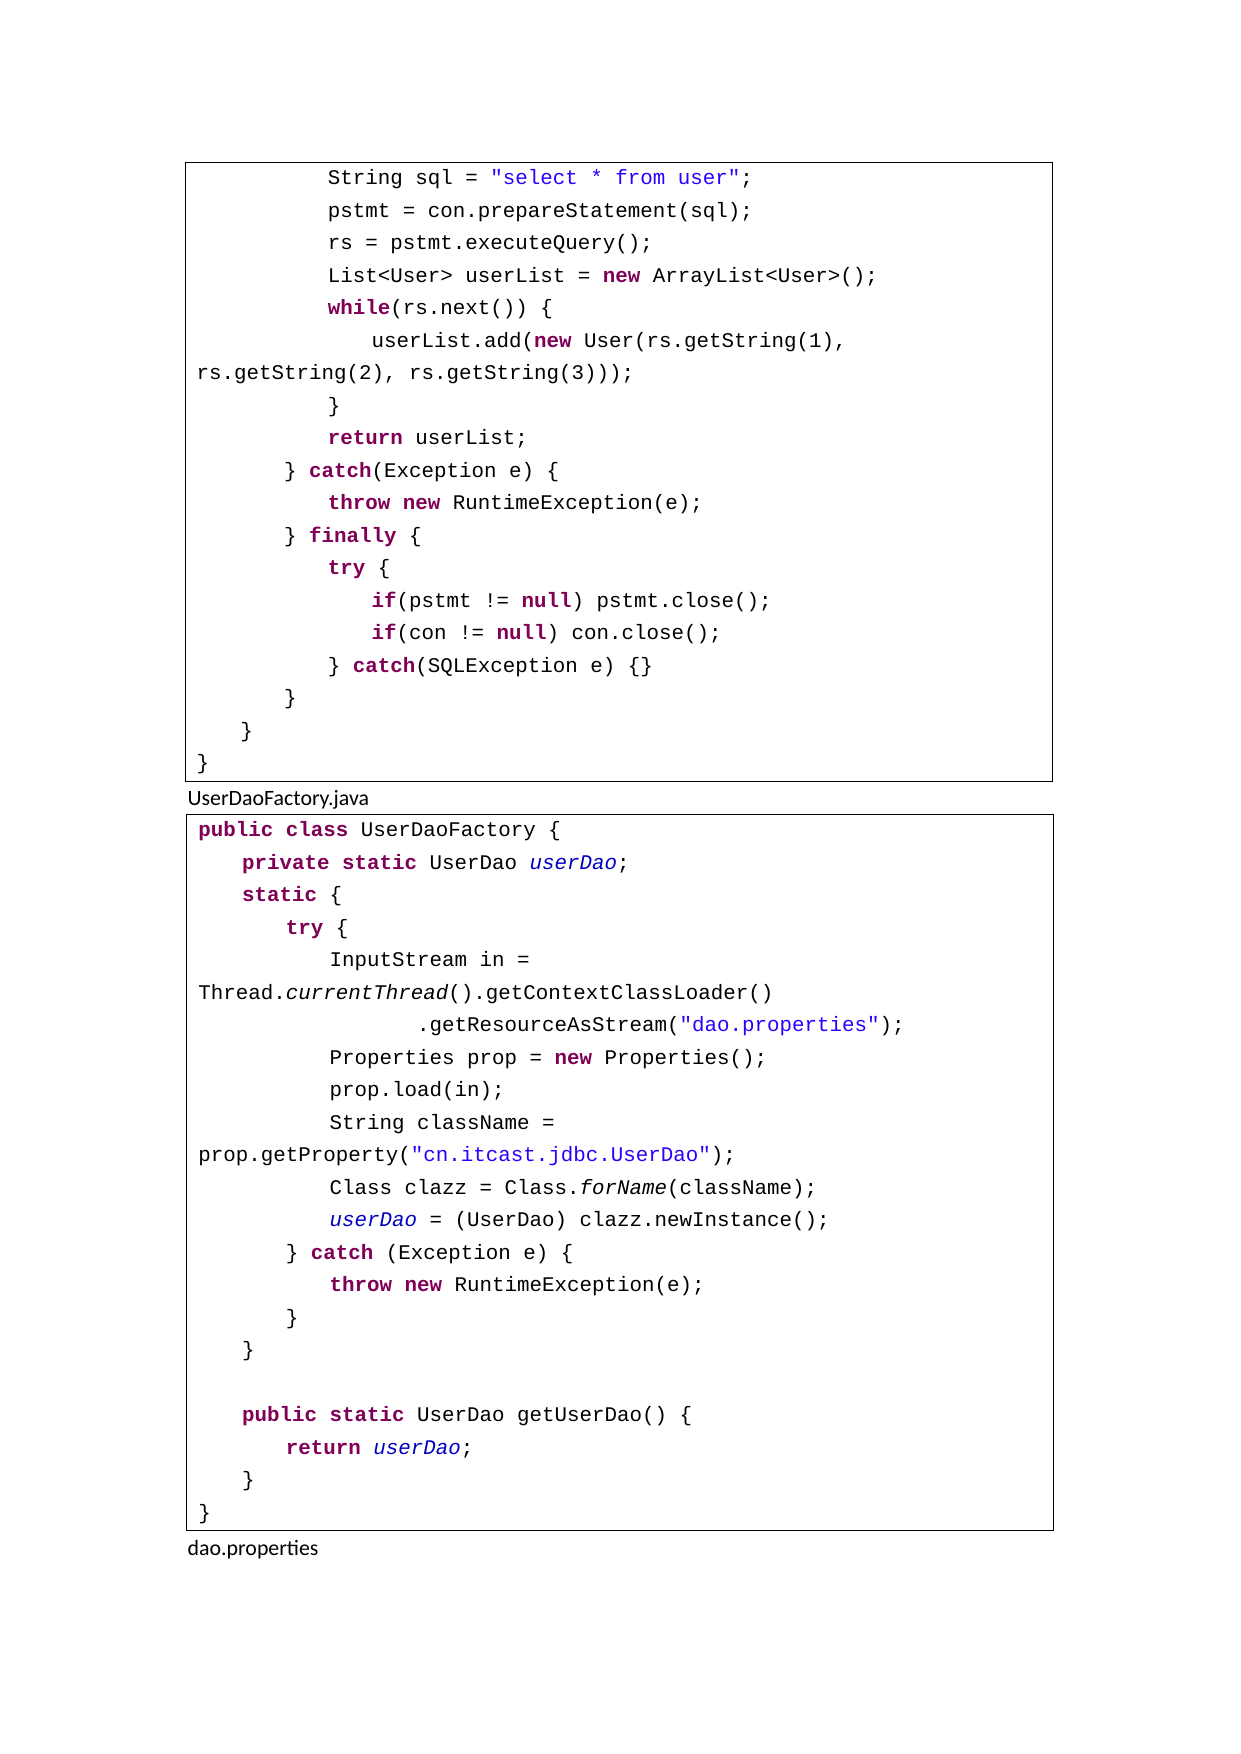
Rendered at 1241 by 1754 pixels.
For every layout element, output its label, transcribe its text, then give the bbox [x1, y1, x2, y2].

table_header public class UserDaoFactory { private static UserDao userDao; static { try { InputStream in = Thread.currentThread().getContextClassLoader() .getResourceAsStream("dao.properties"); Properties prop = new Properties(); prop.load(in); String className = prop.getProperty("cn.itcast.jdbc.UserDao"); Class clazz = Class.forName(className); userDao = (UserDao) clazz.newInstance(); } catch (Exception e) { throw new RuntimeException(e); } } public static UserDao getUserDao() { return userDao; } } [187, 815, 1053, 1530]
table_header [186, 163, 1052, 781]
text dao.properties [187, 1531, 1053, 1564]
text UserDaoFactory.java [187, 782, 1053, 814]
